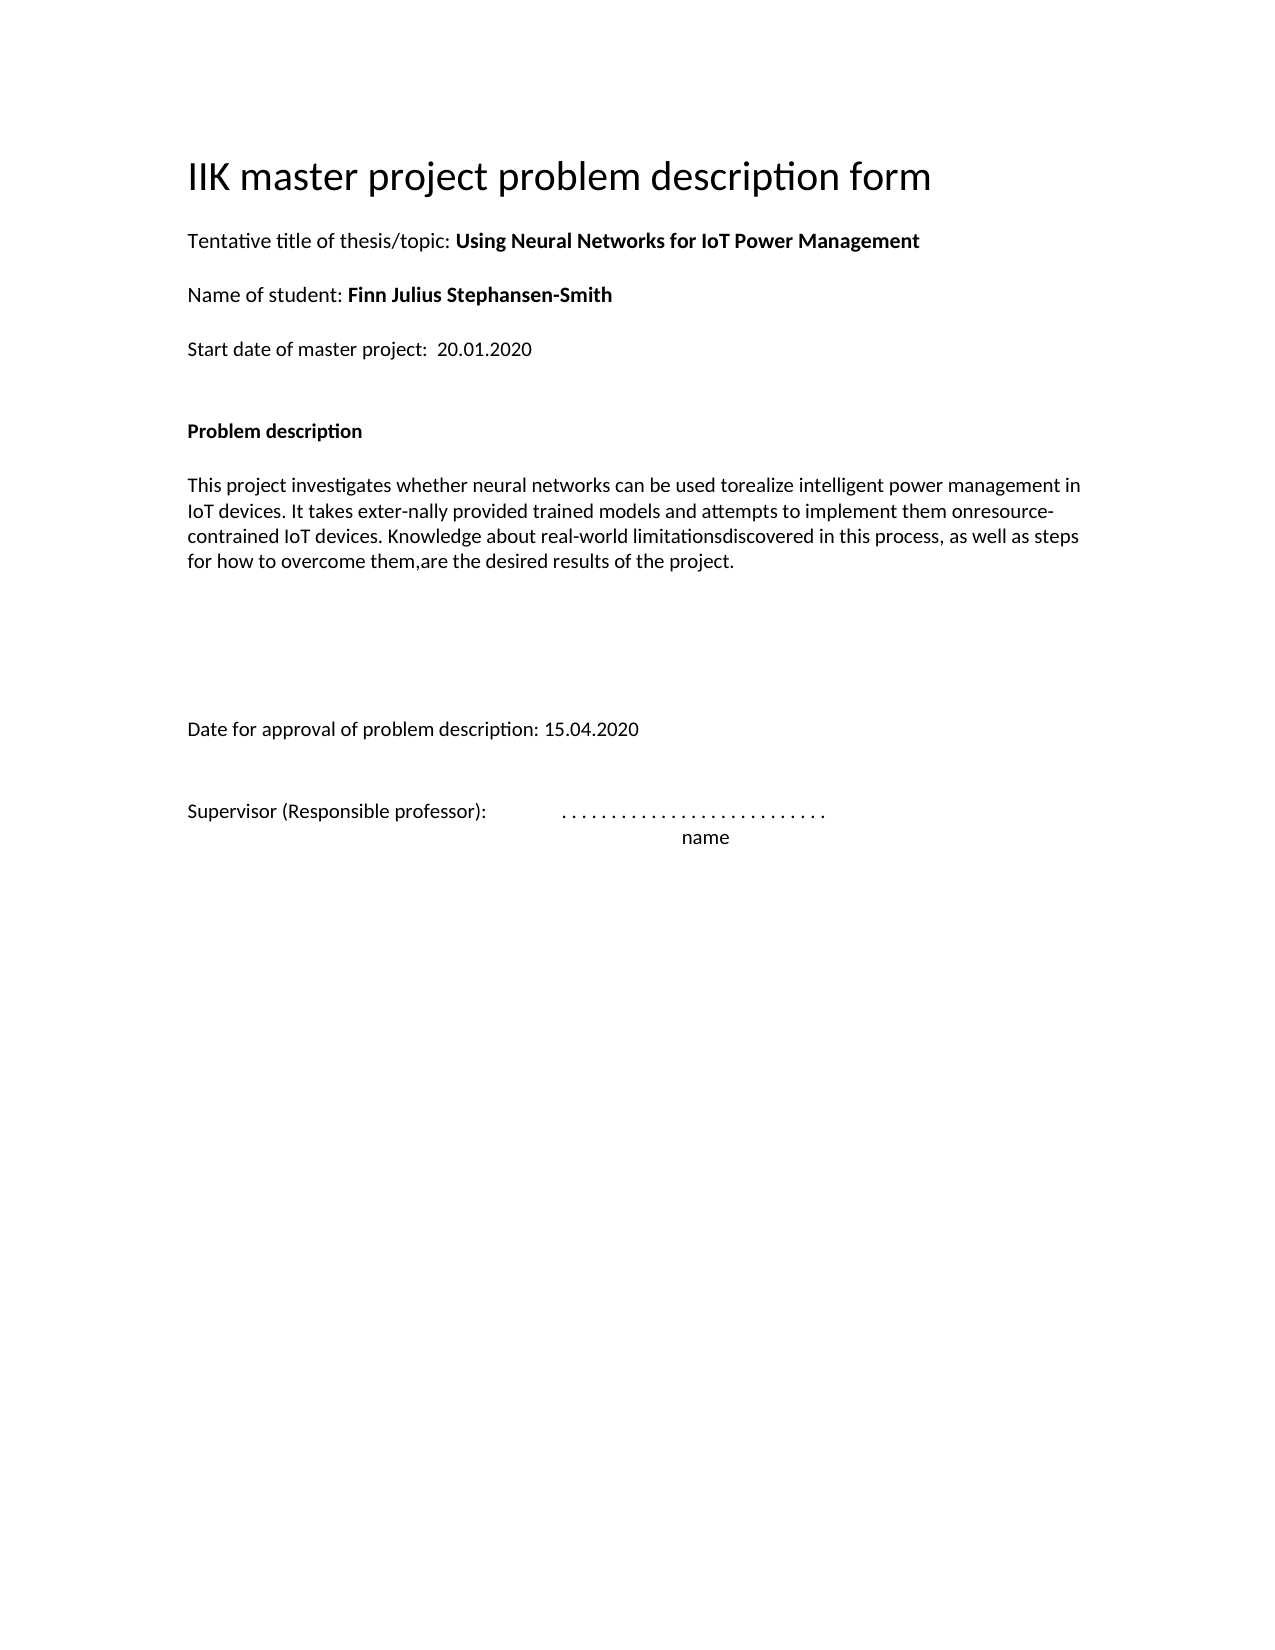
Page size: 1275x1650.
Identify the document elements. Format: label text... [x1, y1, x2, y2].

text Start date of master project: 20.01.2020 [187, 336, 1087, 361]
text This project investigates whether neural networks can be used torealize intelligent power management in IoT devices. It takes exter-nally provided trained models and attempts to implement them onresource-contrained IoT devices. Knowledge about real-world limitationsdiscovered in this process, as well as steps for how to overcome them,are the desired results of the project. [187, 472, 1087, 574]
text IIK master project problem description form [187, 150, 1087, 201]
text Date for approval of problem description: 15.04.2020 [187, 716, 1087, 742]
text name [187, 824, 1087, 849]
text Supervisor (Responsible professor): . . . . . . . . . . . . . . . . . . . . . . . . . . . [187, 798, 1087, 824]
text Problem description [187, 418, 1087, 444]
text Name of student: Finn Julius Stephansen-Smith [187, 281, 1087, 307]
text Tentative title of thesis/topic: Using Neural Networks for IoT Power Management [187, 227, 1087, 254]
